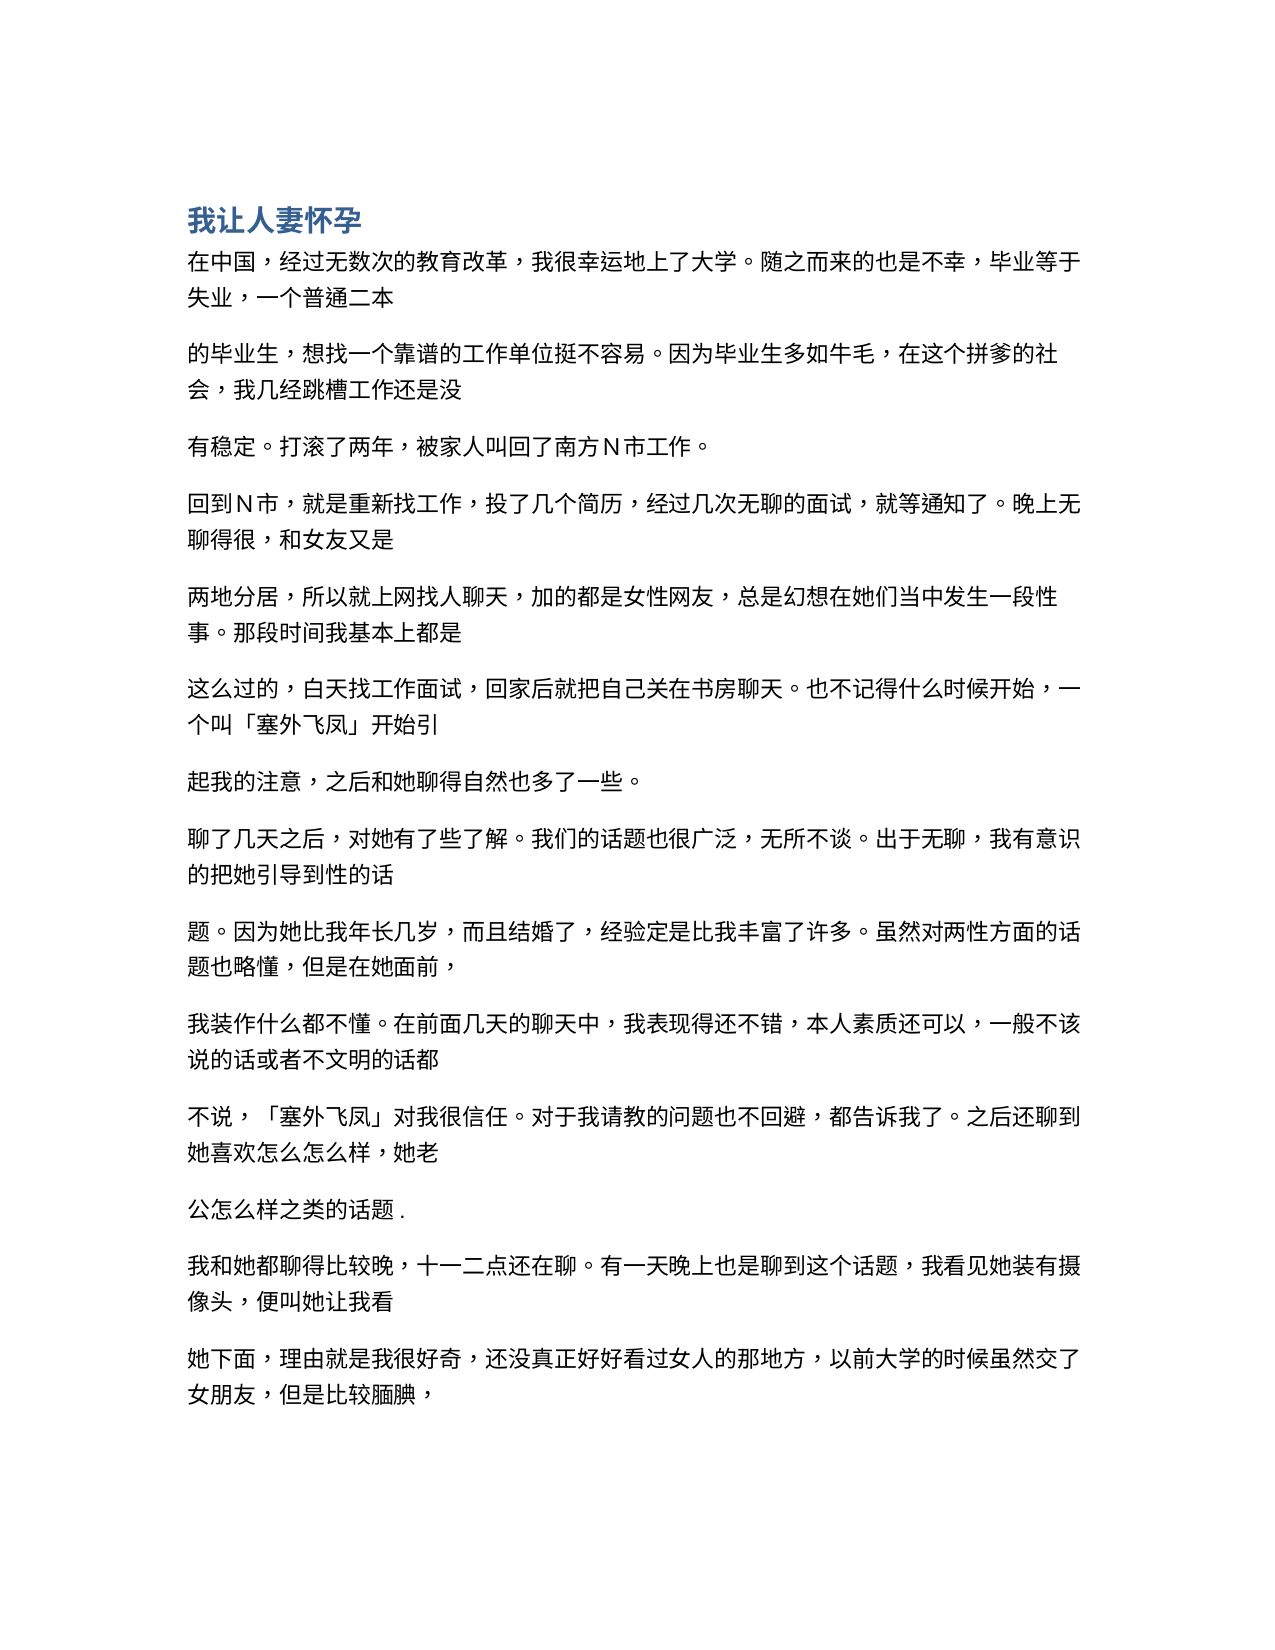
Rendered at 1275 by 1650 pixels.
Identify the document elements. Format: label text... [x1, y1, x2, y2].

text 不说，「塞外飞凤」对我很信任。对于我请教的问题也不回避，都告诉我了。之后还聊到她喜欢怎么怎么样，她老 [187, 1101, 1087, 1168]
subtitle 我让人妻怀孕 [187, 200, 1087, 240]
text 聊了几天之后，对她有了些了解。我们的话题也很广泛，无所不谈。出于无聊，我有意识的把她引导到性的话 [187, 823, 1087, 890]
text 我和她都聊得比较晚，十一二点还在聊。有一天晚上也是聊到这个话题，我看见她装有摄像头，便叫她让我看 [187, 1250, 1087, 1317]
text 有稳定。打滚了两年，被家人叫回了南方Ｎ市工作。 [187, 431, 1087, 462]
text 回到Ｎ市，就是重新找工作，投了几个简历，经过几次无聊的面试，就等通知了。晚上无聊得很，和女友又是 [187, 488, 1087, 555]
text 这么过的，白天找工作面试，回家后就把自己关在书房聊天。也不记得什么时候开始，一个叫「塞外飞凤」开始引 [187, 673, 1087, 740]
text 公怎么样之类的话题 . [187, 1193, 1087, 1225]
text 题。因为她比我年长几岁，而且结婚了，经验定是比我丰富了许多。虽然对两性方面的话题也略懂，但是在她面前， [187, 915, 1087, 983]
text 的毕业生，想找一个靠谱的工作单位挺不容易。因为毕业生多如牛毛，在这个拼爹的社会，我几经跳槽工作还是没 [187, 338, 1087, 406]
text 在中国，经过无数次的教育改革，我很幸运地上了大学。随之而来的也是不幸，毕业等于失业，一个普通二本 [187, 246, 1087, 313]
text 起我的注意，之后和她聊得自然也多了一些。 [187, 766, 1087, 797]
text 我装作什么都不懂。在前面几天的聊天中，我表现得还不错，本人素质还可以，一般不该说的话或者不文明的话都 [187, 1008, 1087, 1075]
text 两地分居，所以就上网找人聊天，加的都是女性网友，总是幻想在她们当中发生一段性事。那段时间我基本上都是 [187, 581, 1087, 648]
text 她下面，理由就是我很好奇，还没真正好好看过女人的那地方，以前大学的时候虽然交了女朋友，但是比较腼腆， [187, 1343, 1087, 1410]
